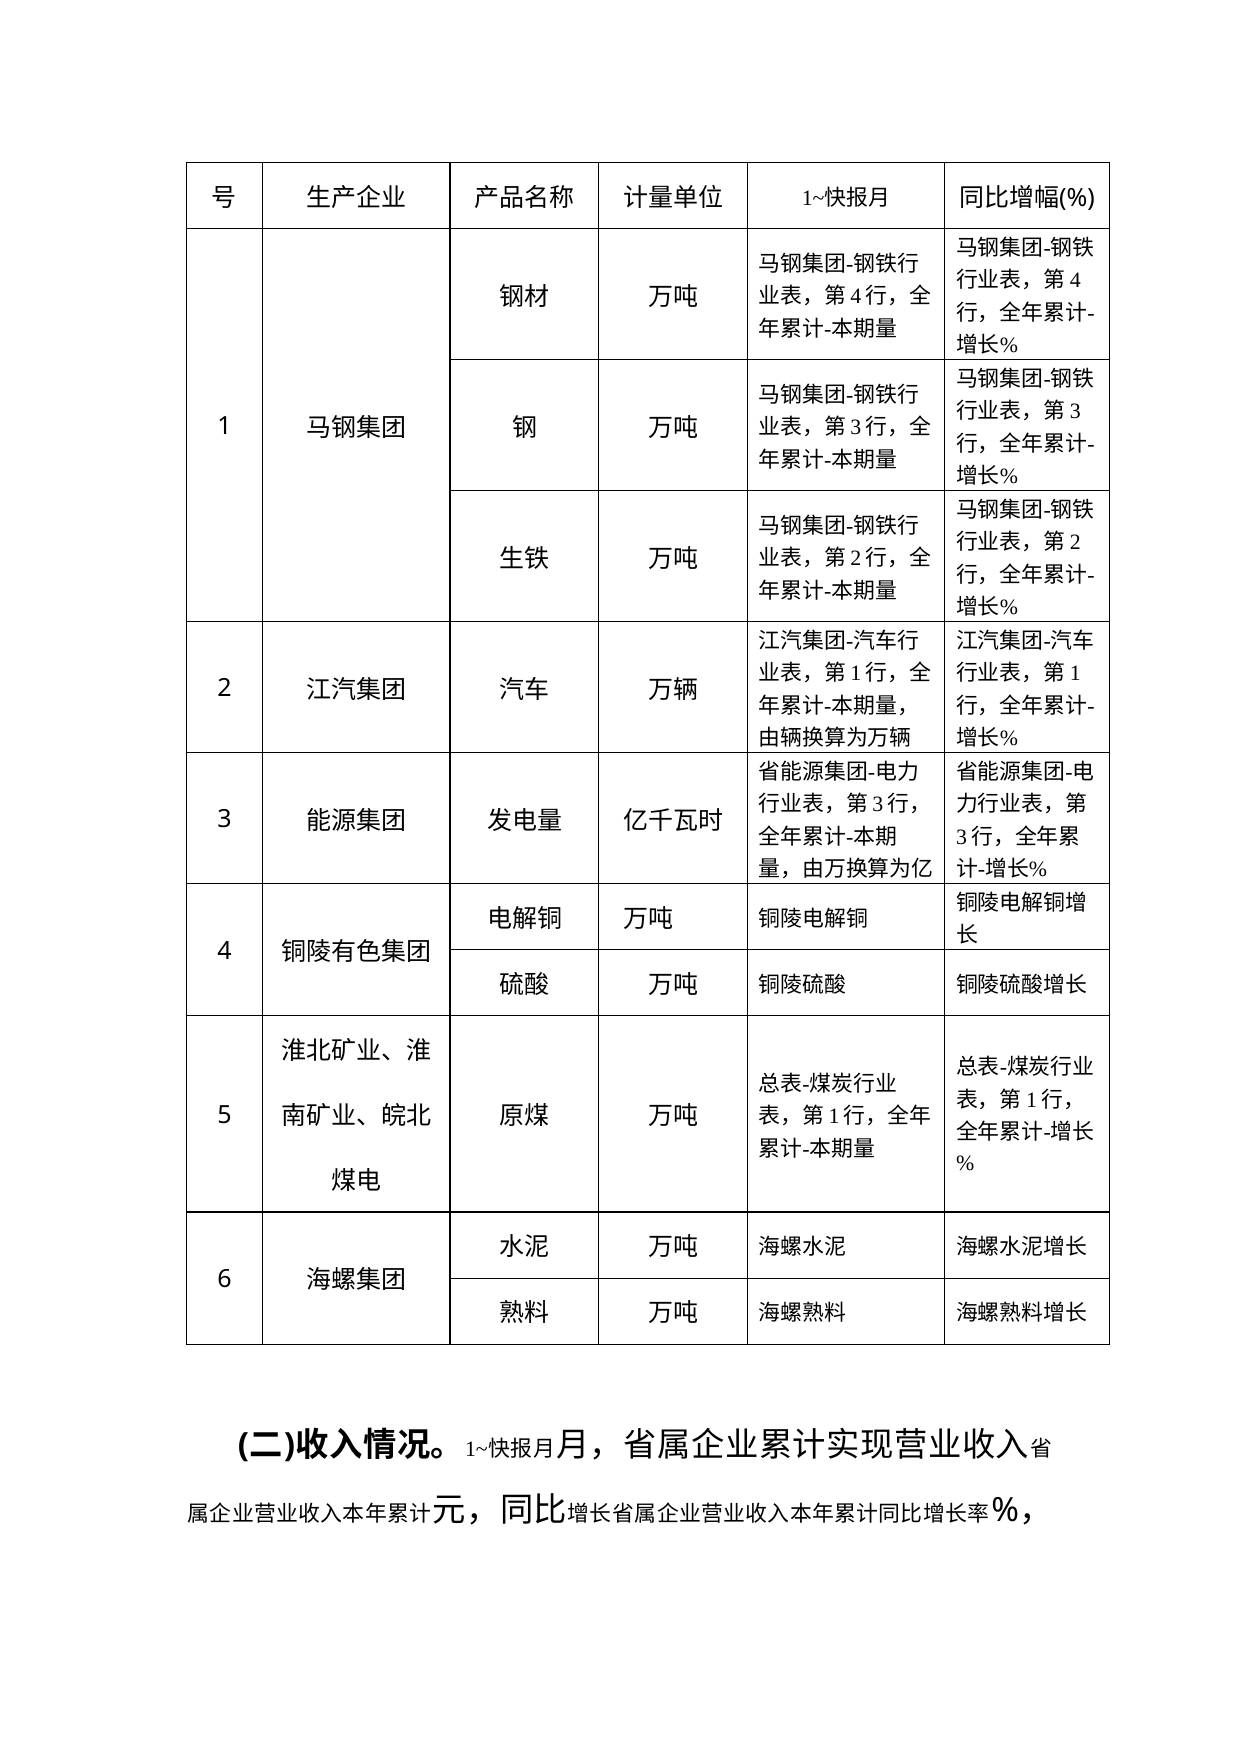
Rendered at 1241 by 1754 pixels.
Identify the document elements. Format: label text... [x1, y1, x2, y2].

table_cell 硫酸 [451, 950, 598, 1015]
table_cell 万吨 [599, 950, 747, 1015]
table_cell 发电量 [451, 753, 598, 883]
table_cell 万吨 [599, 491, 747, 621]
table_cell 万吨 [599, 1016, 747, 1211]
table_cell [748, 1016, 944, 1211]
table_cell 能源集团 [263, 753, 449, 883]
table_cell 1 [187, 229, 262, 621]
table_cell 海螺集团 [263, 1213, 449, 1343]
table_cell 汽车 [451, 622, 598, 752]
table_cell [945, 229, 1109, 359]
table_cell 4 [187, 884, 262, 1015]
table_cell 万吨 [599, 229, 747, 359]
table_cell [748, 360, 944, 490]
table_header 生产企业 [263, 163, 449, 228]
table_cell 钢 [451, 360, 598, 490]
table_cell [748, 753, 944, 883]
table_header [748, 163, 944, 228]
table_cell [945, 360, 1109, 490]
table_header 产品名称 [451, 163, 598, 228]
table_cell [945, 753, 1109, 883]
table_cell 万吨 [599, 360, 747, 490]
table_cell 2 [187, 622, 262, 752]
table_cell 江汽集团 [263, 622, 449, 752]
table_cell 6 [187, 1213, 262, 1343]
table_cell 3 [187, 753, 262, 883]
table_cell [748, 229, 944, 359]
table_header 计量单位 [599, 163, 747, 228]
table_cell 亿千瓦时 [599, 753, 747, 883]
table_header 同比增幅(%) [945, 163, 1109, 228]
table_cell 铜陵有色集团 [263, 884, 449, 1015]
table_cell 电解铜 [451, 884, 598, 949]
table_cell 马钢集团 [263, 229, 449, 621]
table_cell 万辆 [599, 622, 747, 752]
table_cell [945, 1016, 1109, 1211]
table_cell [945, 622, 1109, 752]
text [187, 1409, 1053, 1539]
table_cell 熟料 [451, 1279, 598, 1343]
table_cell 生铁 [451, 491, 598, 621]
table_cell 原煤 [451, 1016, 598, 1211]
table_cell 万吨 [599, 1213, 747, 1277]
table_cell 5 [187, 1016, 262, 1211]
table_cell [748, 491, 944, 621]
table_cell 淮北矿业、淮南矿业、皖北煤电 [263, 1016, 449, 1211]
table_cell 万吨 [599, 1279, 747, 1343]
table_cell 万吨 [599, 884, 747, 949]
table_cell [945, 491, 1109, 621]
table_cell 钢材 [451, 229, 598, 359]
table_cell [748, 622, 944, 752]
table_header 号 [187, 163, 262, 228]
table_cell 水泥 [451, 1213, 598, 1277]
